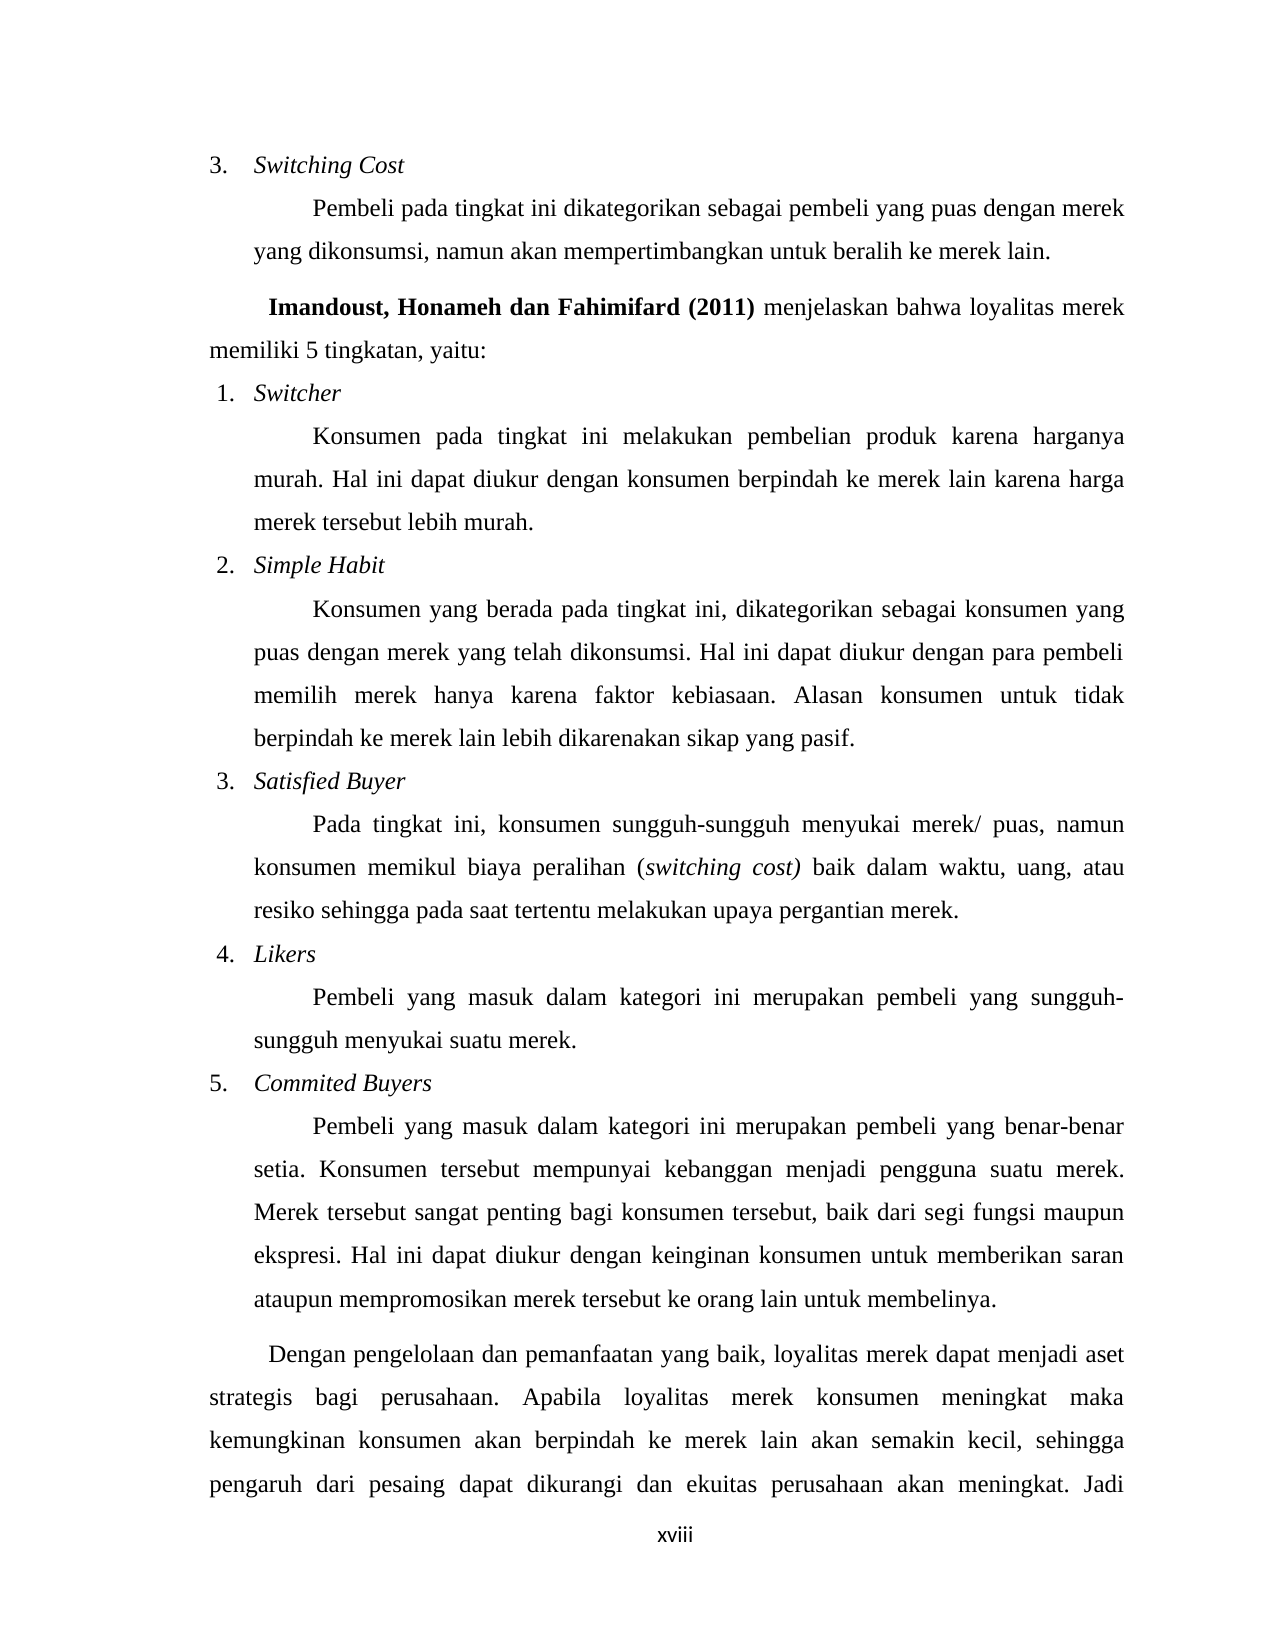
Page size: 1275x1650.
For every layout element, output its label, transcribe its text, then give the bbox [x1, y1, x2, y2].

text Konsumen pada tingkat ini melakukan pembelian produk karena harganya murah. Hal ini dapat diukur dengan konsumen berpindah ke merek lain karena harga merek tersebut lebih murah. [253, 421, 1125, 536]
text Pembeli pada tingkat ini dikategorikan sebagai pembeli yang puas dengan merek yang dikonsumsi, namun akan mempertimbangkan untuk beralih ke merek lain. [253, 193, 1125, 265]
text Konsumen yang berada pada tingkat ini, dikategorikan sebagai konsumen yang puas dengan merek yang telah dikonsumsi. Hal ini dapat diukur dengan para pembeli memilih merek hanya karena faktor kebiasaan. Alasan konsumen untuk tidak berpindah ke merek lain lebih dikarenakan sikap yang pasif. [253, 594, 1125, 752]
list Likers [216, 939, 1125, 967]
list Simple Habit [216, 551, 1125, 579]
list Commited Buyers [209, 1068, 1125, 1097]
list Switcher [216, 378, 1125, 407]
list Satisfied Buyer [216, 766, 1125, 795]
text Pembeli yang masuk dalam kategori ini merupakan pembeli yang sungguh-sungguh menyukai suatu merek. [253, 982, 1125, 1054]
text Pada tingkat ini, konsumen sungguh-sungguh menyukai merek/ puas, namun konsumen memikul biaya peralihan (switching cost) baik dalam waktu, uang, atau resiko sehingga pada saat tertentu melakukan upaya pergantian merek. [253, 809, 1125, 924]
text Imandoust, Honameh dan Fahimifard (2011) menjelaskan bahwa loyalitas merek memiliki 5 tingkatan, yaitu: [209, 292, 1125, 364]
text Pembeli yang masuk dalam kategori ini merupakan pembeli yang benar-benar setia. Konsumen tersebut mempunyai kebanggan menjadi pengguna suatu merek. Merek tersebut sangat penting bagi konsumen tersebut, baik dari segi fungsi maupun ekspresi. Hal ini dapat diukur dengan keinginan konsumen untuk memberikan saran ataupun mempromosikan merek tersebut ke orang lain untuk membelinya. [253, 1111, 1125, 1312]
list Switching Cost [209, 150, 1125, 179]
